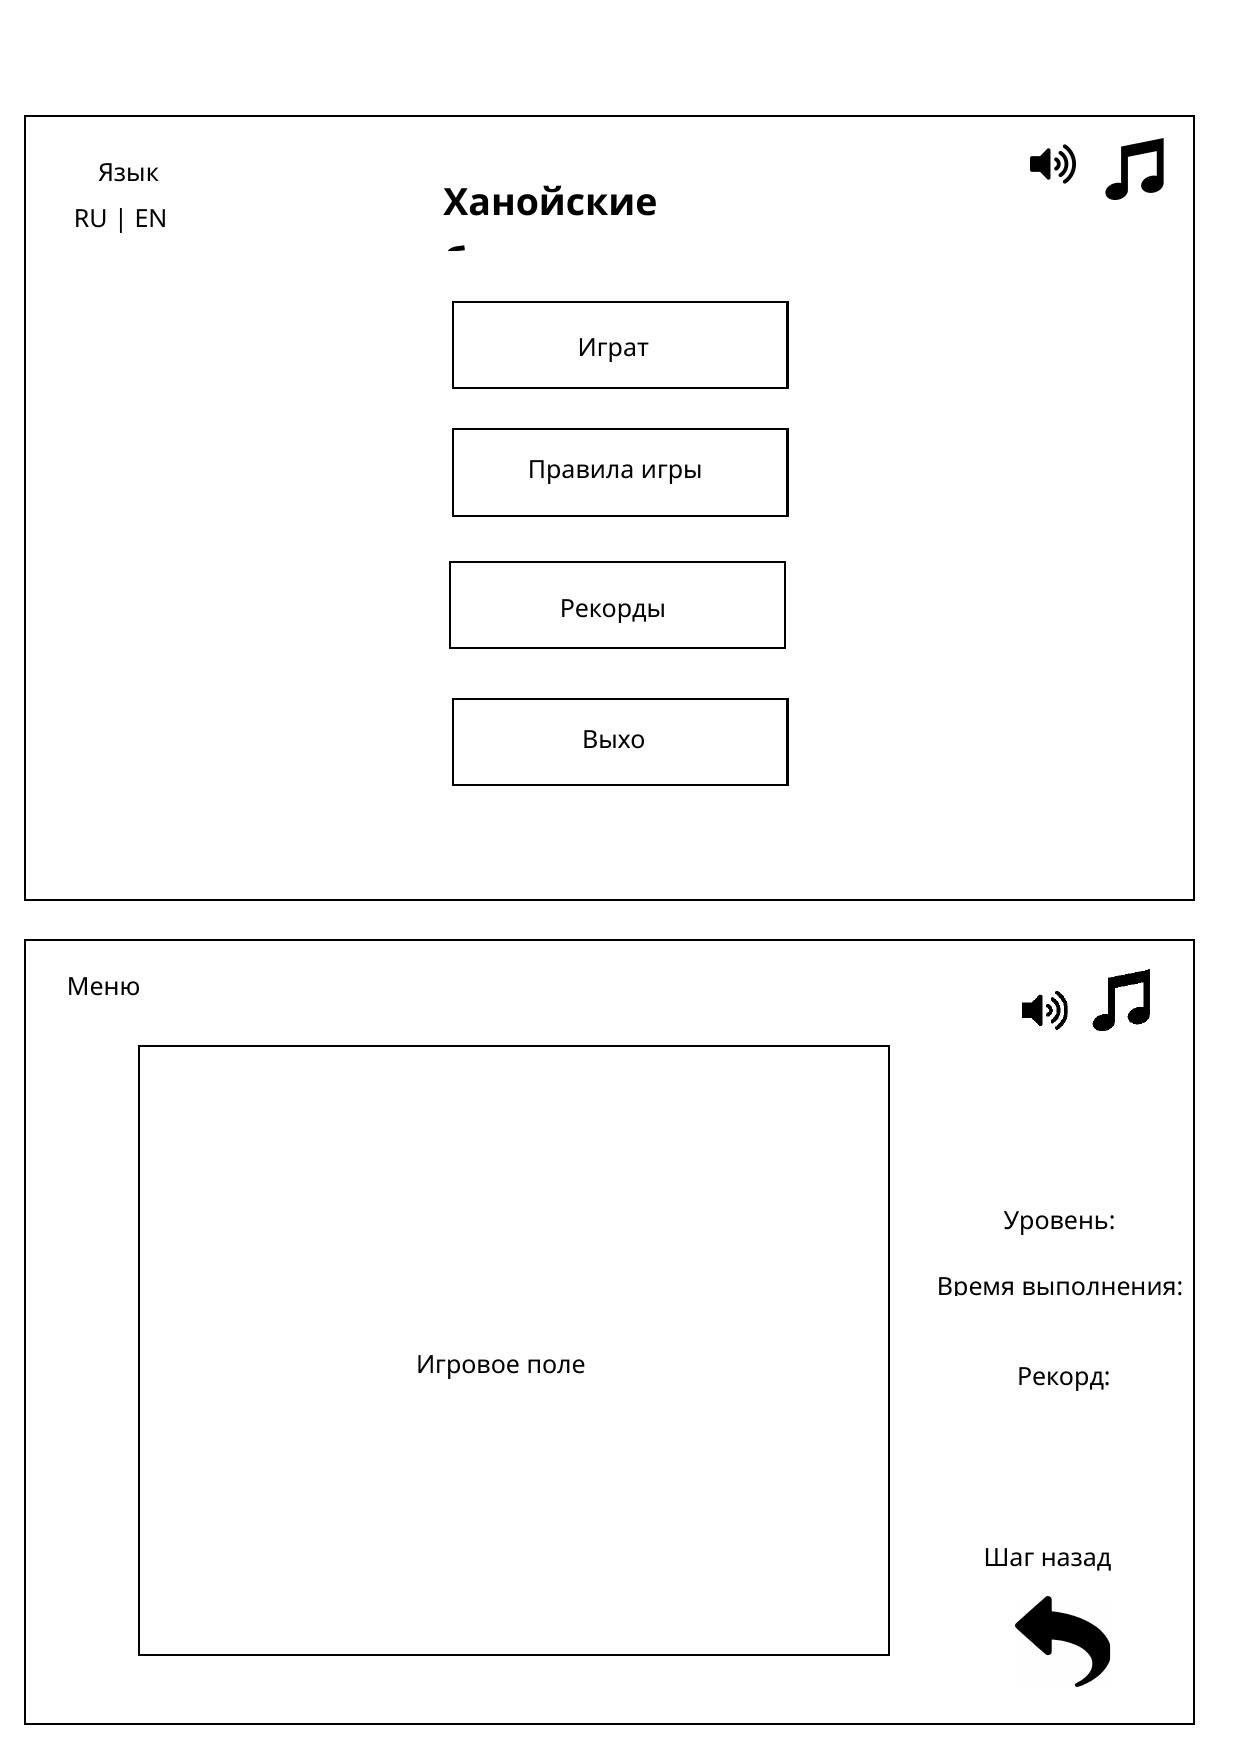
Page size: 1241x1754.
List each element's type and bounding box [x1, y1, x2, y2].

picture [1103, 138, 1166, 200]
picture [1090, 969, 1152, 1031]
picture [1015, 1596, 1111, 1687]
picture [1030, 143, 1076, 185]
picture [1022, 990, 1068, 1031]
